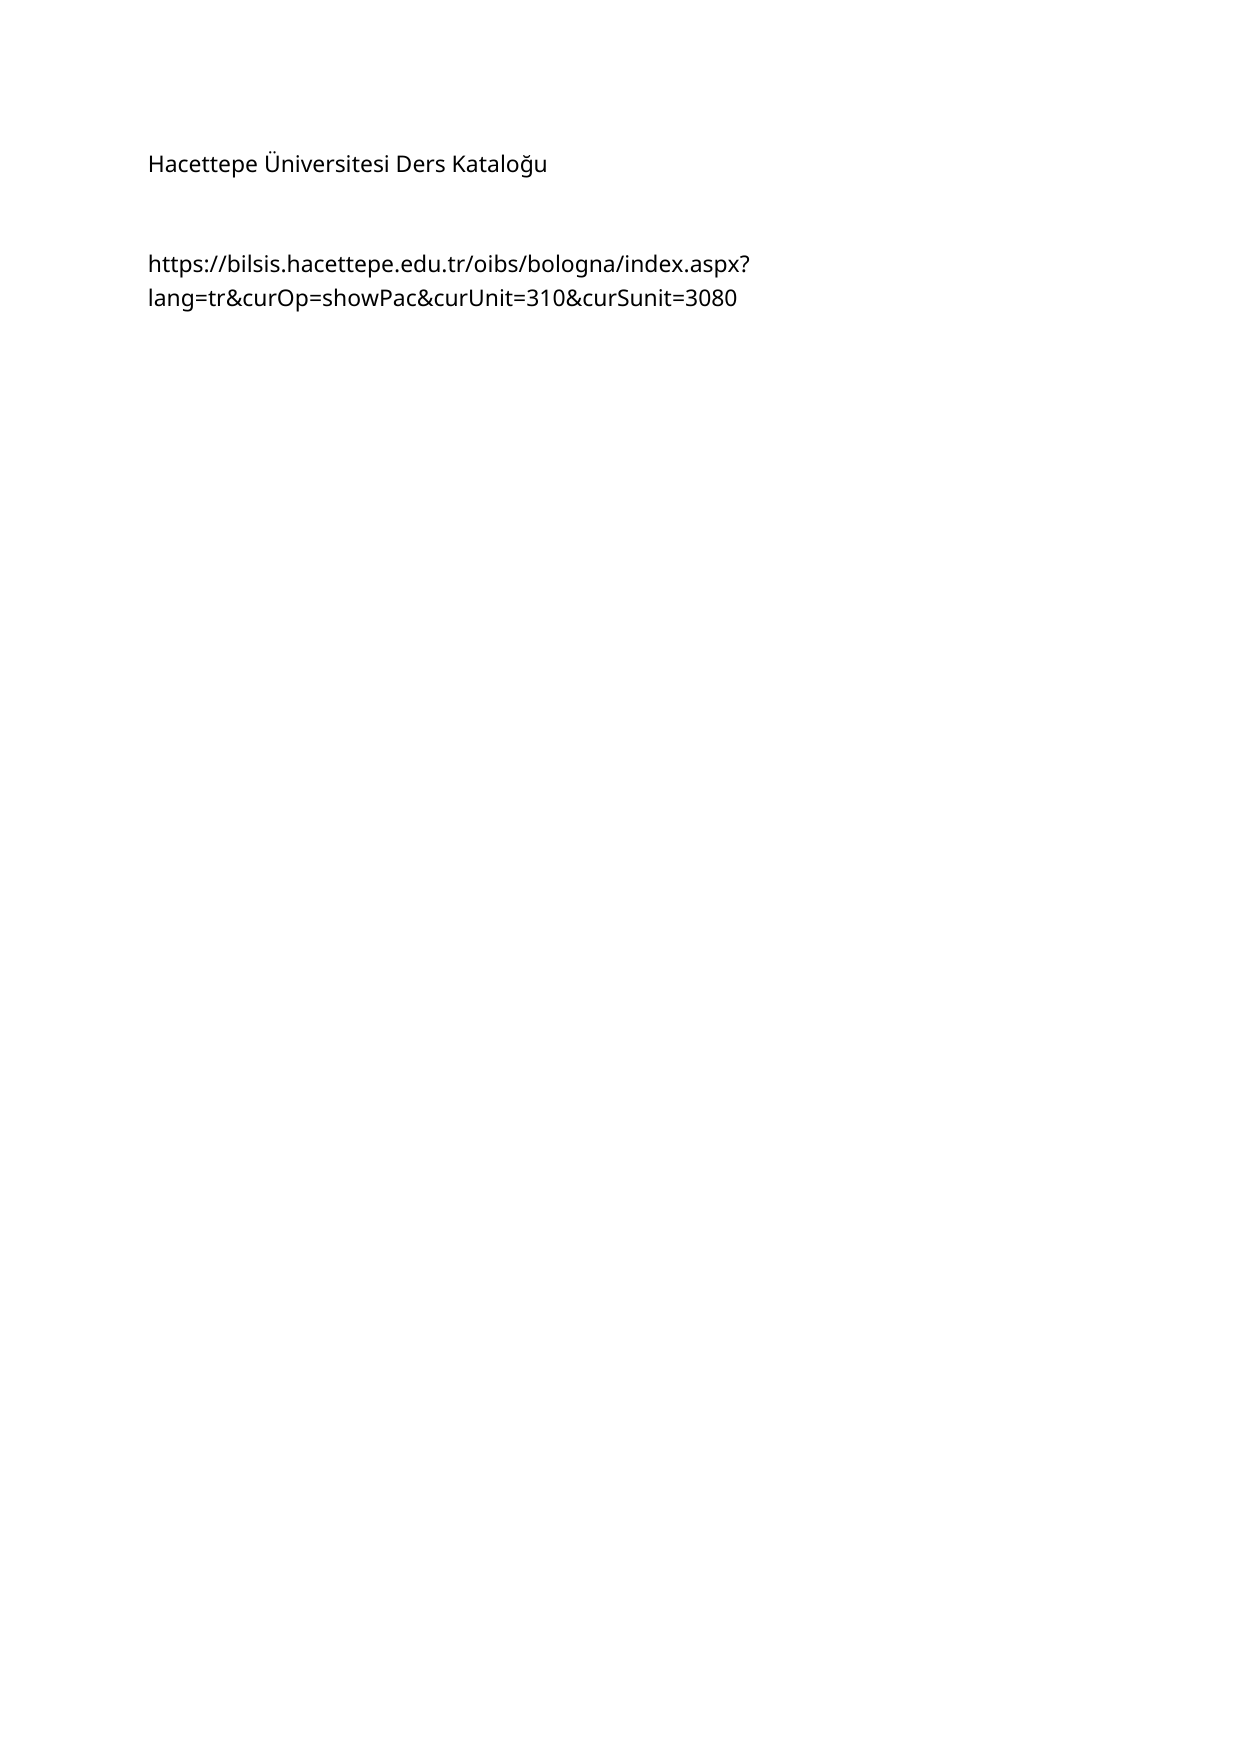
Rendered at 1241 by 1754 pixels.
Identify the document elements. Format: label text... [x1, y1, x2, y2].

text https://bilsis.hacettepe.edu.tr/oibs/bologna/index.aspx?lang=tr&curOp=showPac&curUnit=310&curSunit=3080 [148, 248, 1093, 313]
text Hacettepe Üniversitesi Ders Kataloğu [148, 148, 1093, 179]
